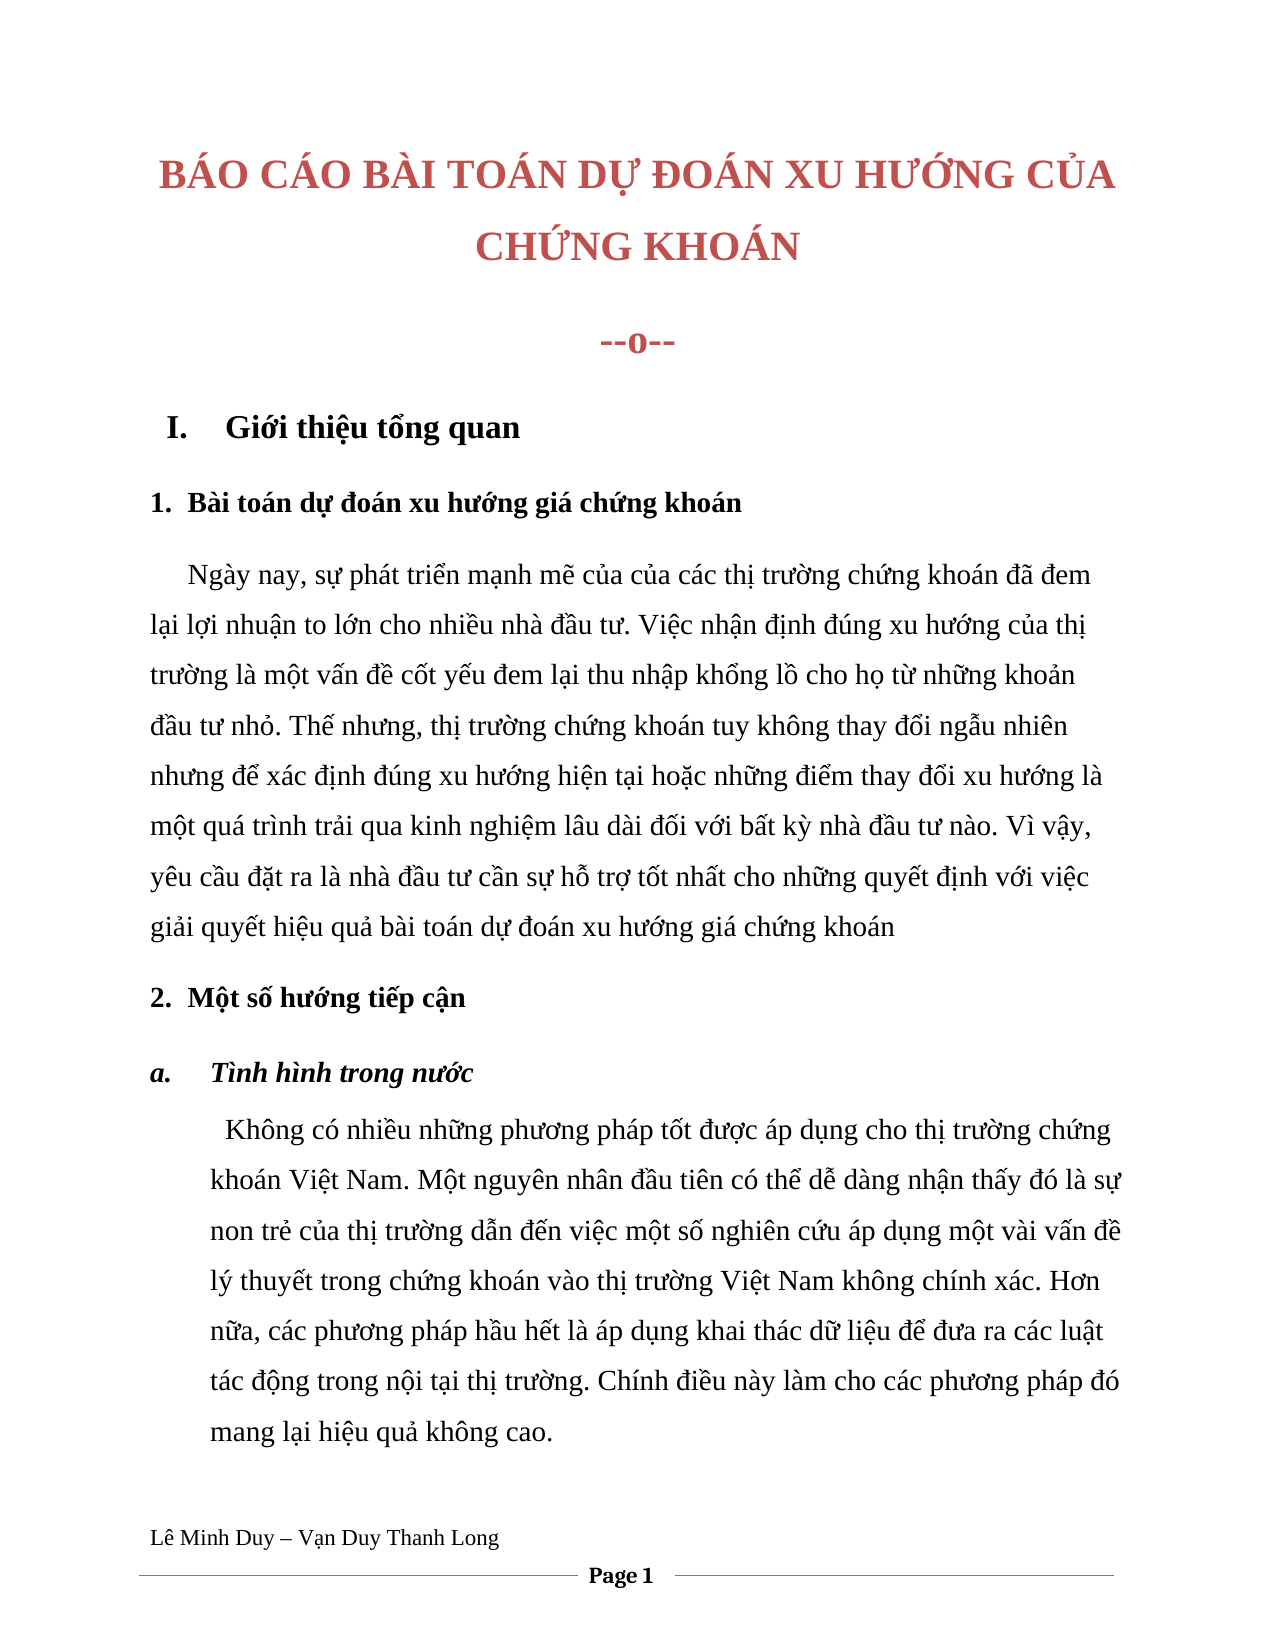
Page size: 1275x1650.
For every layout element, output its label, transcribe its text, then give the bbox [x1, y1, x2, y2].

text Không có nhiều những phương pháp tốt được áp dụng cho thị trường chứng khoán Việt Nam. Một nguyên nhân đầu tiên có thể dễ dàng nhận thấy đó là sự non trẻ của thị trường dẫn đến việc một số nghiên cứu áp dụng một vài vấn đề lý thuyết trong chứng khoán vào thị trường Việt Nam không chính xác. Hơn nữa, các phương pháp hầu hết là áp dụng khai thác dữ liệu để đưa ra các luật tác động trong nội tại thị trường. Chính điều này làm cho các phương pháp đó mang lại hiệu quả không cao. [210, 1112, 1125, 1447]
text --o-- [150, 314, 1125, 362]
list Bài toán dự đoán xu hướng giá chứng khoán [150, 486, 1125, 519]
list Một số hướng tiếp cận [150, 980, 1125, 1014]
text Ngày nay, sự phát triển mạnh mẽ của của các thị trường chứng khoán đã đem lại lợi nhuận to lớn cho nhiều nhà đầu tư. Việc nhận định đúng xu hướng của thị trường là một vấn đề cốt yếu đem lại thu nhập khổng lồ cho họ từ những khoản đầu tư nhỏ. Thế nhưng, thị trường chứng khoán tuy không thay đổi ngẫu nhiên nhưng để xác định đúng xu hướng hiện tại hoặc những điểm thay đổi xu hướng là một quá trình trải qua kinh nghiệm lâu dài đối với bất kỳ nhà đầu tư nào. Vì vậy, yêu cầu đặt ra là nhà đầu tư cần sự hỗ trợ tốt nhất cho những quyết định với việc giải quyết hiệu quả bài toán dự đoán xu hướng giá chứng khoán [150, 557, 1125, 942]
list Giới thiệu tổng quan [187, 407, 1125, 446]
text BÁO CÁO BÀI TOÁN DỰ ĐOÁN XU HƯỚNG CỦA CHỨNG KHOÁN [150, 150, 1125, 270]
subtitle Tình hình trong nước [150, 1055, 1125, 1089]
